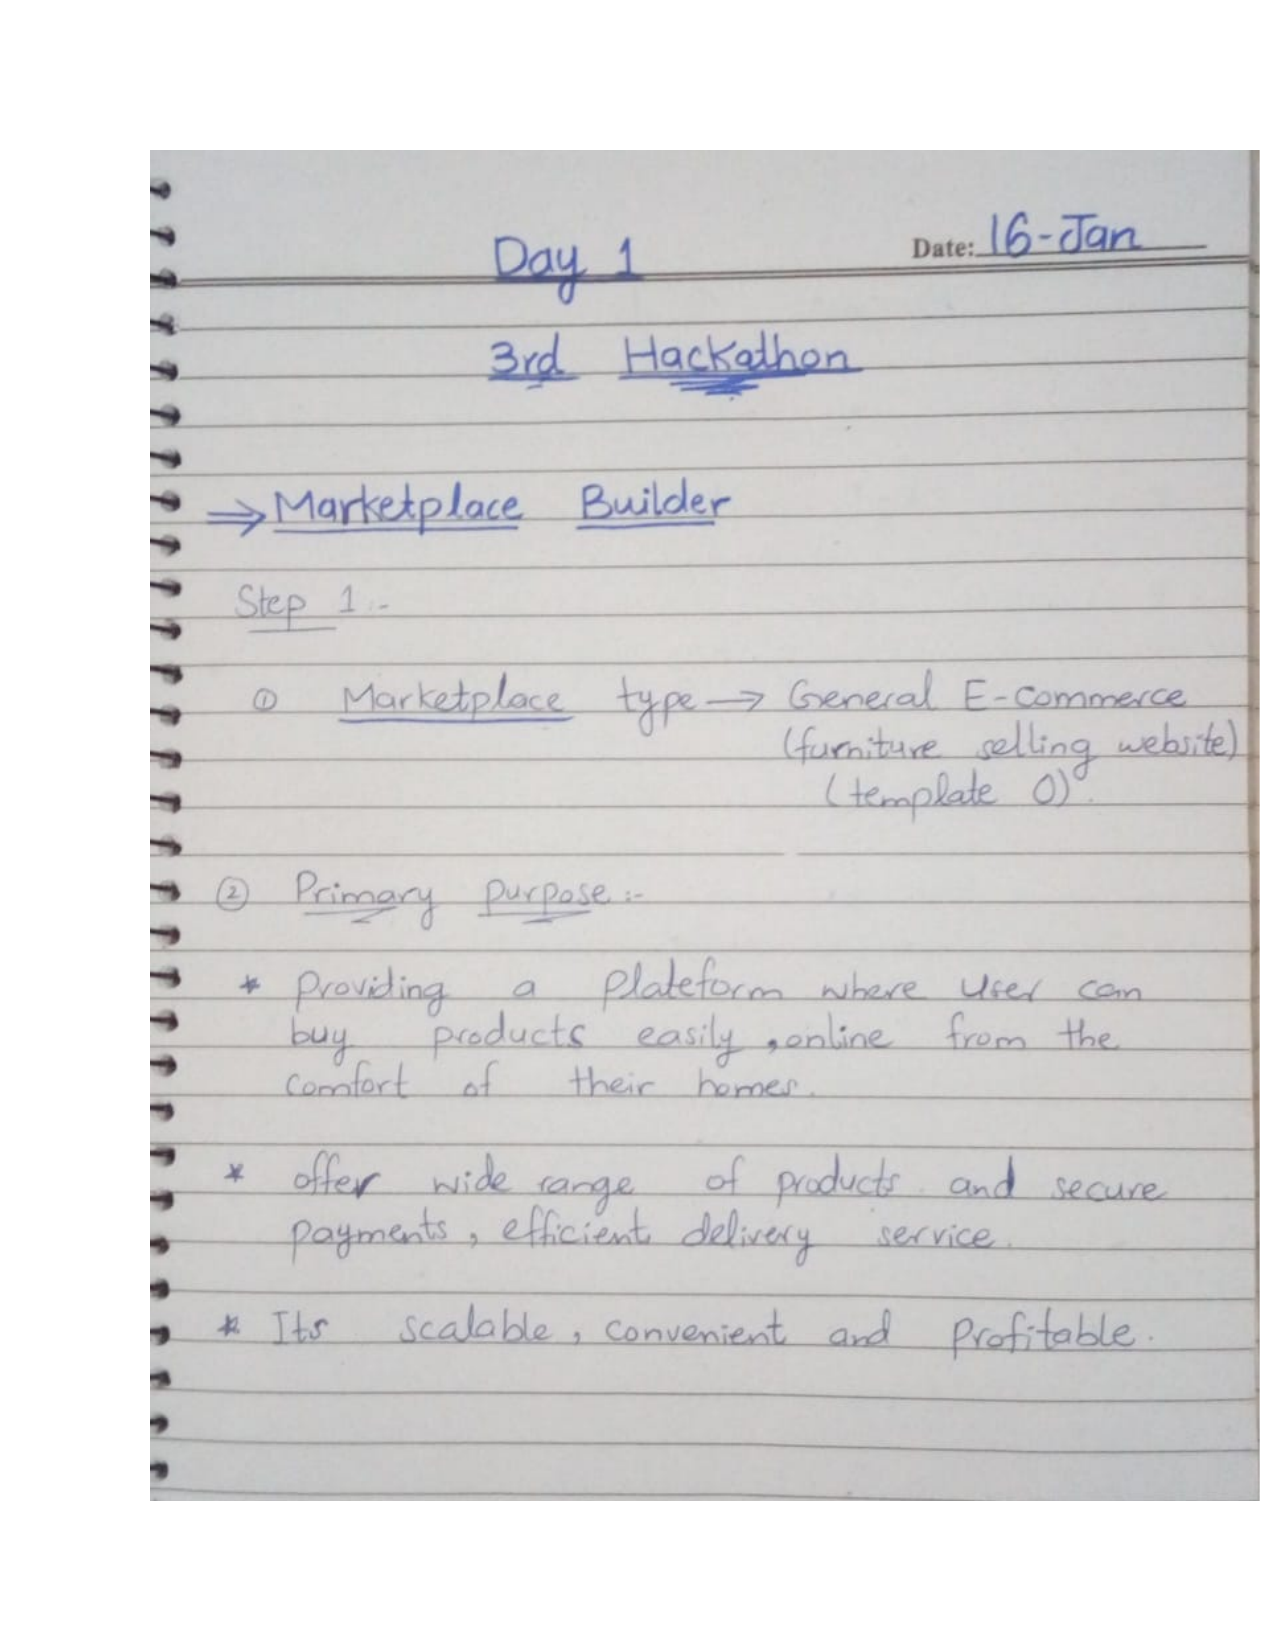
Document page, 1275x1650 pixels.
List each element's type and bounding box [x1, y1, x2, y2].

picture [150, 150, 1260, 1501]
